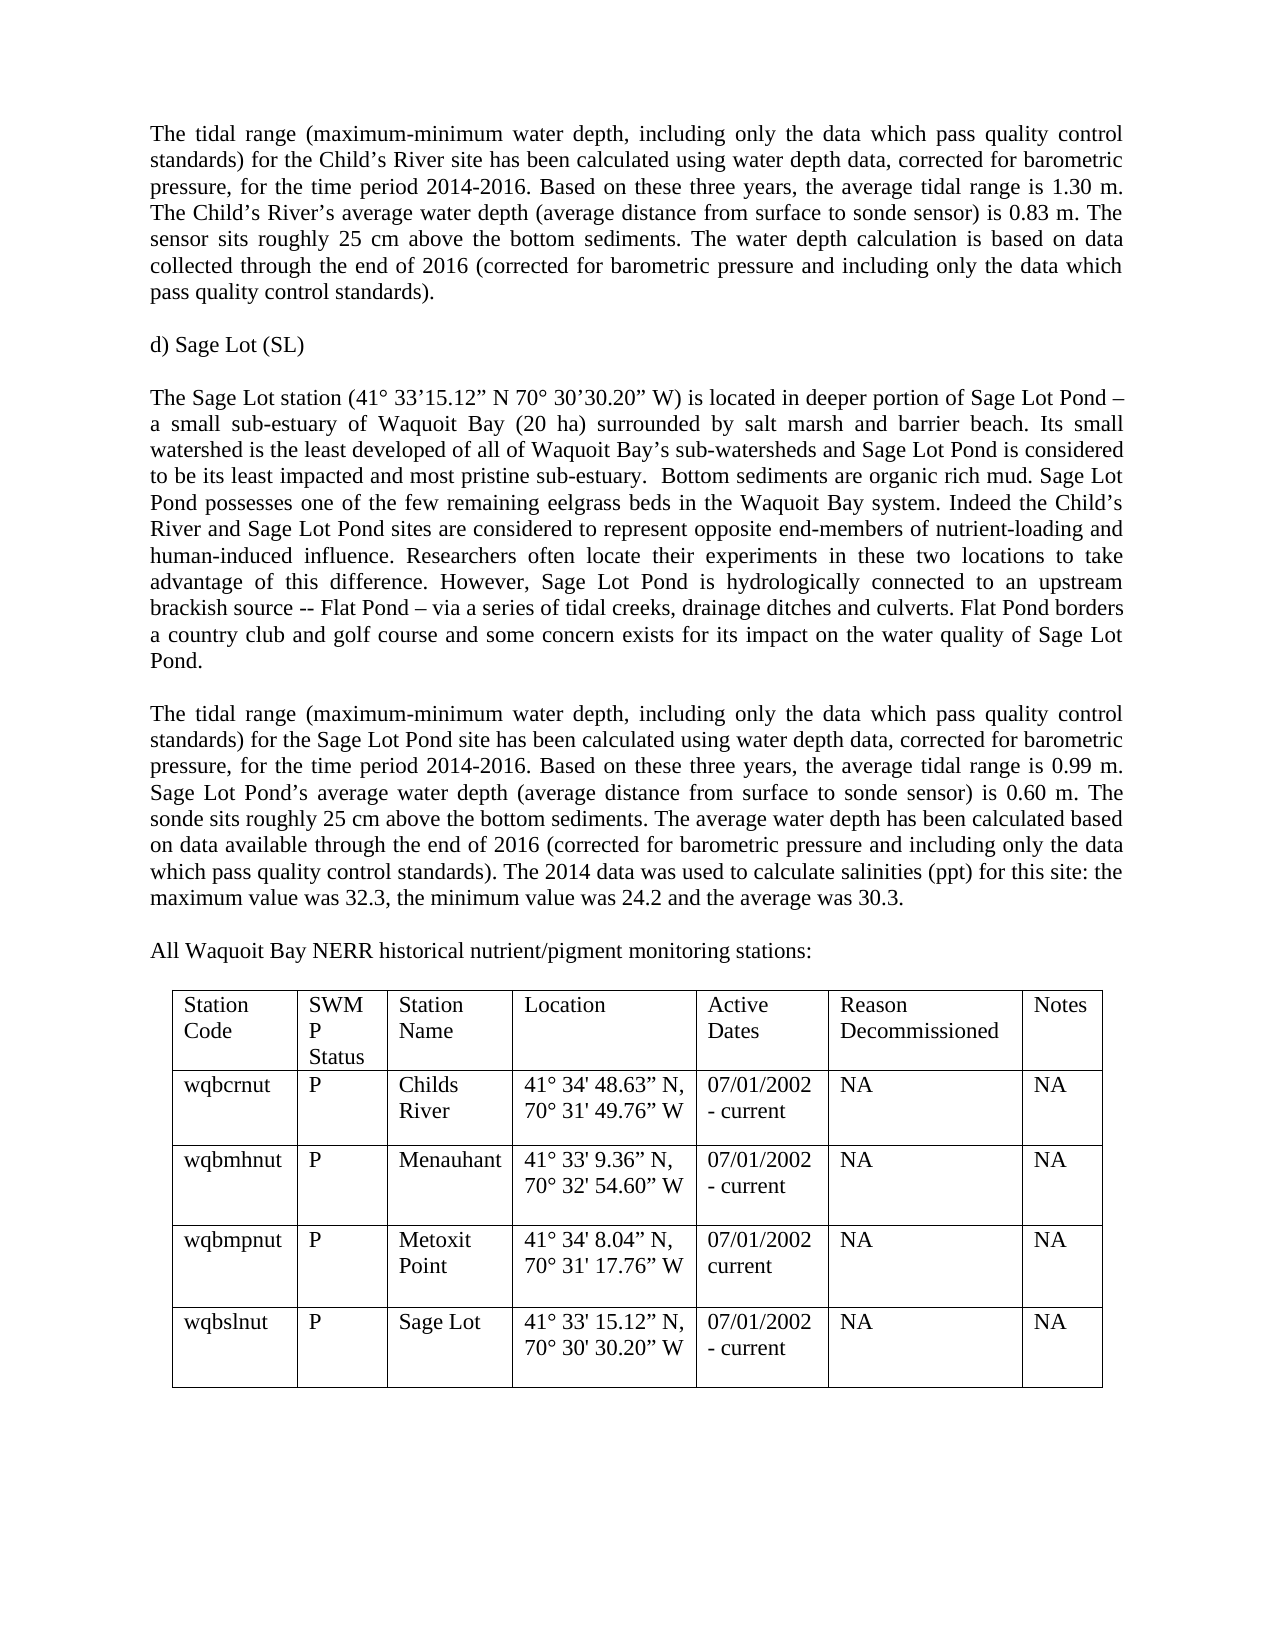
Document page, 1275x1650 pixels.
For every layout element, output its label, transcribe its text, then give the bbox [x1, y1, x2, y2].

table_header Notes [1023, 991, 1102, 1070]
text The tidal range (maximum-minimum water depth, including only the data which pass quality control standards) for the Sage Lot Pond site has been calculated using water depth data, corrected for barometric pressure, for the time period 2014-2016. Based on these three years, the average tidal range is 0.99 m. Sage Lot Pond’s average water depth (average distance from surface to sonde sensor) is 0.60 m. The sonde sits roughly 25 cm above the bottom sediments. The average water depth has been calculated based on data available through the end of 2016 (corrected for barometric pressure and including only the data which pass quality control standards). The 2014 data was used to calculate salinities (ppt) for this site: the maximum value was 32.3, the minimum value was 24.2 and the average was 30.3. [150, 700, 1125, 911]
table_header Station Name [388, 991, 512, 1070]
table_header Location [513, 991, 696, 1070]
table_cell NA [1023, 1226, 1102, 1307]
table_cell 07/01/2002 - current [697, 1308, 828, 1387]
table_cell NA [829, 1071, 1022, 1145]
table_cell 41° 33' 9.36” N, 70° 32' 54.60” W [513, 1146, 696, 1225]
list Sage Lot (SL) [150, 331, 1125, 357]
table_cell wqbcrnut [173, 1071, 297, 1145]
table_header Reason Decommissioned [829, 991, 1022, 1070]
table_cell P [298, 1071, 387, 1145]
table_cell wqbslnut [173, 1308, 297, 1387]
table_cell P [298, 1146, 387, 1225]
table_cell 41° 33' 15.12” N, 70° 30' 30.20” W [513, 1308, 696, 1387]
table_cell Childs River [388, 1071, 512, 1145]
table_cell NA [1023, 1071, 1102, 1145]
table_cell Sage Lot [388, 1308, 512, 1387]
table_cell wqbmpnut [173, 1226, 297, 1307]
table_cell 41° 34' 8.04” N, 70° 31' 17.76” W [513, 1226, 696, 1307]
text The Sage Lot station (41° 33’15.12” N 70° 30’30.20” W) is located in deeper portion of Sage Lot Pond – a small sub-estuary of Waquoit Bay (20 ha) surrounded by salt marsh and barrier beach. Its small watershed is the least developed of all of Waquoit Bay’s sub-watersheds and Sage Lot Pond is considered to be its least impacted and most pristine sub-estuary. Bottom sediments are organic rich mud. Sage Lot Pond possesses one of the few remaining eelgrass beds in the Waquoit Bay system. Indeed the Child’s River and Sage Lot Pond sites are considered to represent opposite end-members of nutrient-loading and human-induced influence. Researchers often locate their experiments in these two locations to take advantage of this difference. However, Sage Lot Pond is hydrologically connected to an upstream brackish source -- Flat Pond – via a series of tidal creeks, drainage ditches and culverts. Flat Pond borders a country club and golf course and some concern exists for its impact on the water quality of Sage Lot Pond. [150, 383, 1125, 673]
table_header Station Code [173, 991, 297, 1070]
table_cell P [298, 1226, 387, 1307]
table_cell NA [829, 1226, 1022, 1307]
table_cell 41° 34' 48.63” N, 70° 31' 49.76” W [513, 1071, 696, 1145]
table_header Active Dates [697, 991, 828, 1070]
table_cell Metoxit Point [388, 1226, 512, 1307]
table_header SWMP Status [298, 991, 387, 1070]
table_cell NA [829, 1146, 1022, 1225]
table_cell 07/01/2002 - current [697, 1146, 828, 1225]
table_cell NA [1023, 1308, 1102, 1387]
table_cell 07/01/2002 current [697, 1226, 828, 1307]
table_cell P [298, 1308, 387, 1387]
text The tidal range (maximum-minimum water depth, including only the data which pass quality control standards) for the Child’s River site has been calculated using water depth data, corrected for barometric pressure, for the time period 2014-2016. Based on these three years, the average tidal range is 1.30 m. The Child’s River’s average water depth (average distance from surface to sonde sensor) is 0.83 m. The sensor sits roughly 25 cm above the bottom sediments. The water depth calculation is based on data collected through the end of 2016 (corrected for barometric pressure and including only the data which pass quality control standards). [150, 120, 1125, 304]
text All Waquoit Bay NERR historical nutrient/pigment monitoring stations: [150, 937, 1125, 963]
table_cell Menauhant [388, 1146, 512, 1225]
table_cell 07/01/2002 - current [697, 1071, 828, 1145]
table_cell NA [829, 1308, 1022, 1387]
table_cell NA [1023, 1146, 1102, 1225]
table_cell wqbmhnut [173, 1146, 297, 1225]
